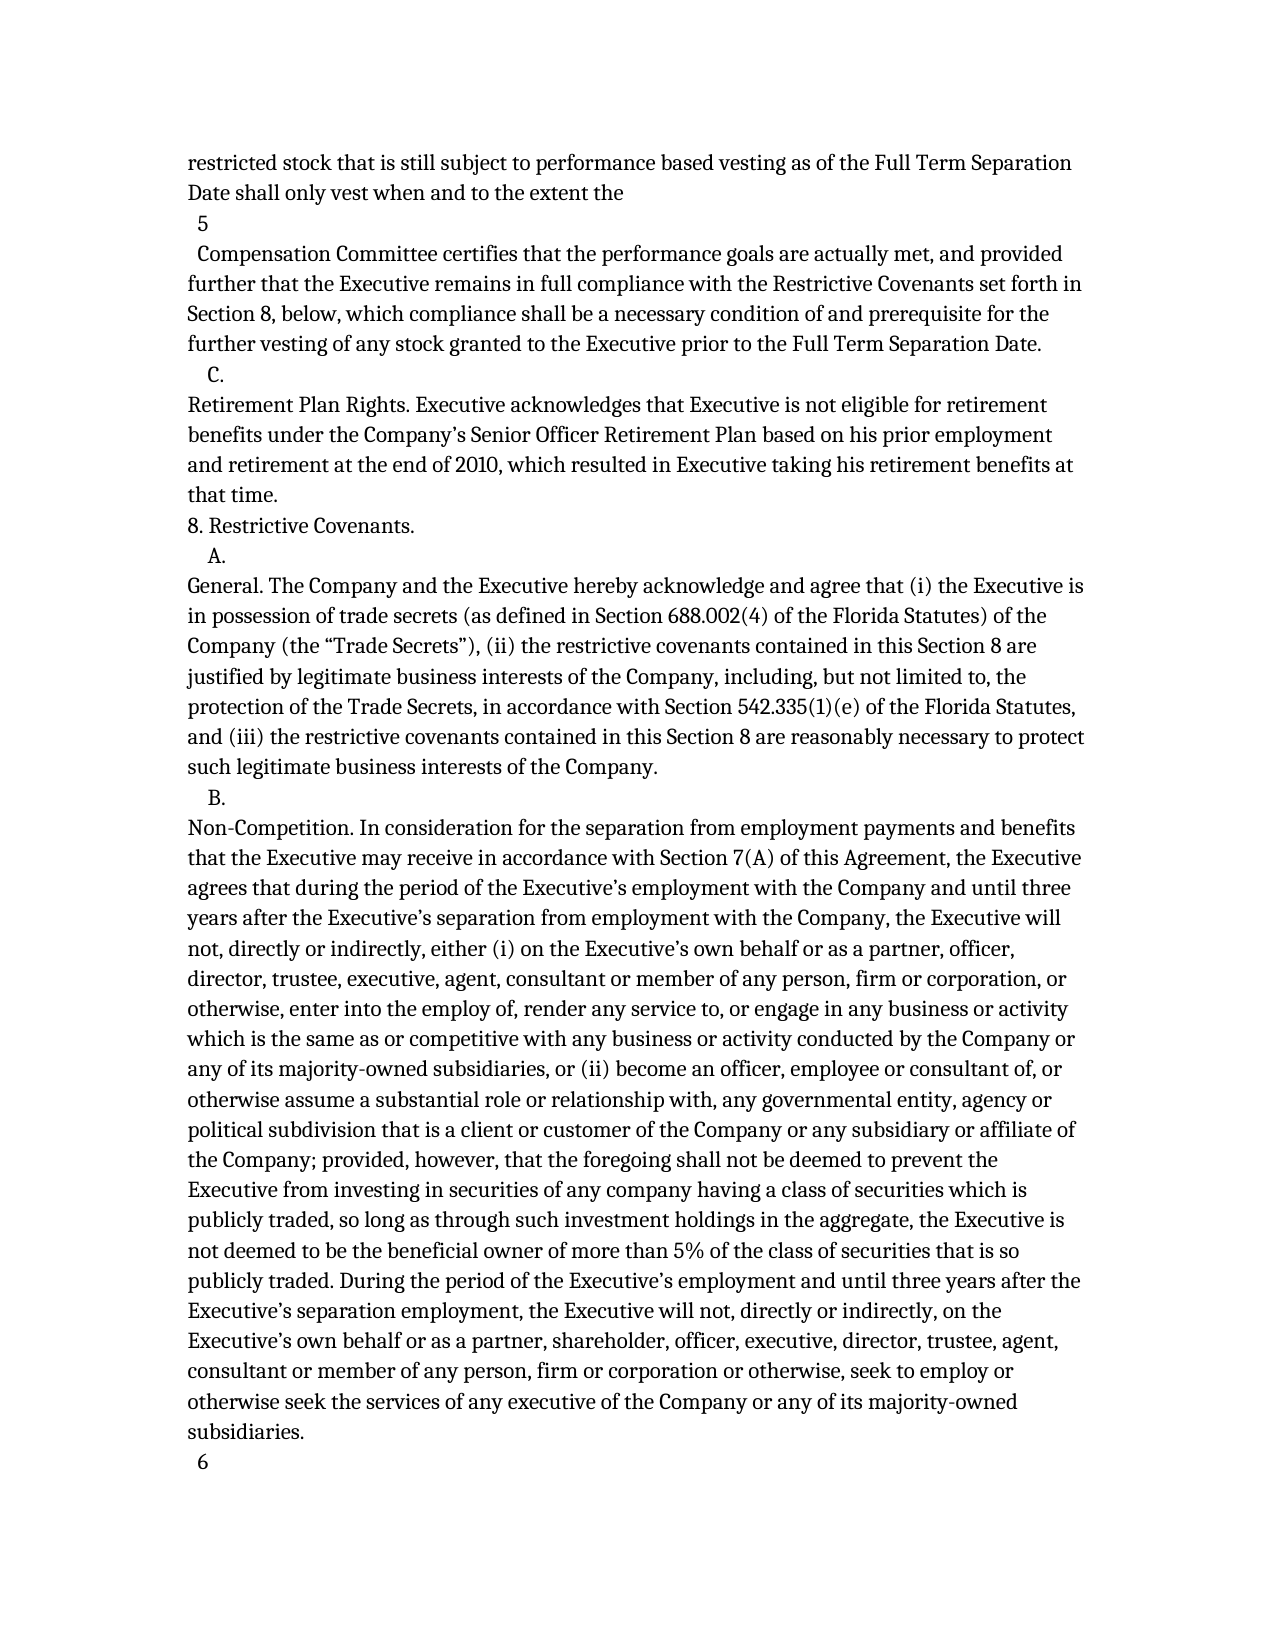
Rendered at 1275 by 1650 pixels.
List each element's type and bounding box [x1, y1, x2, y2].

text [187, 150, 1087, 1475]
